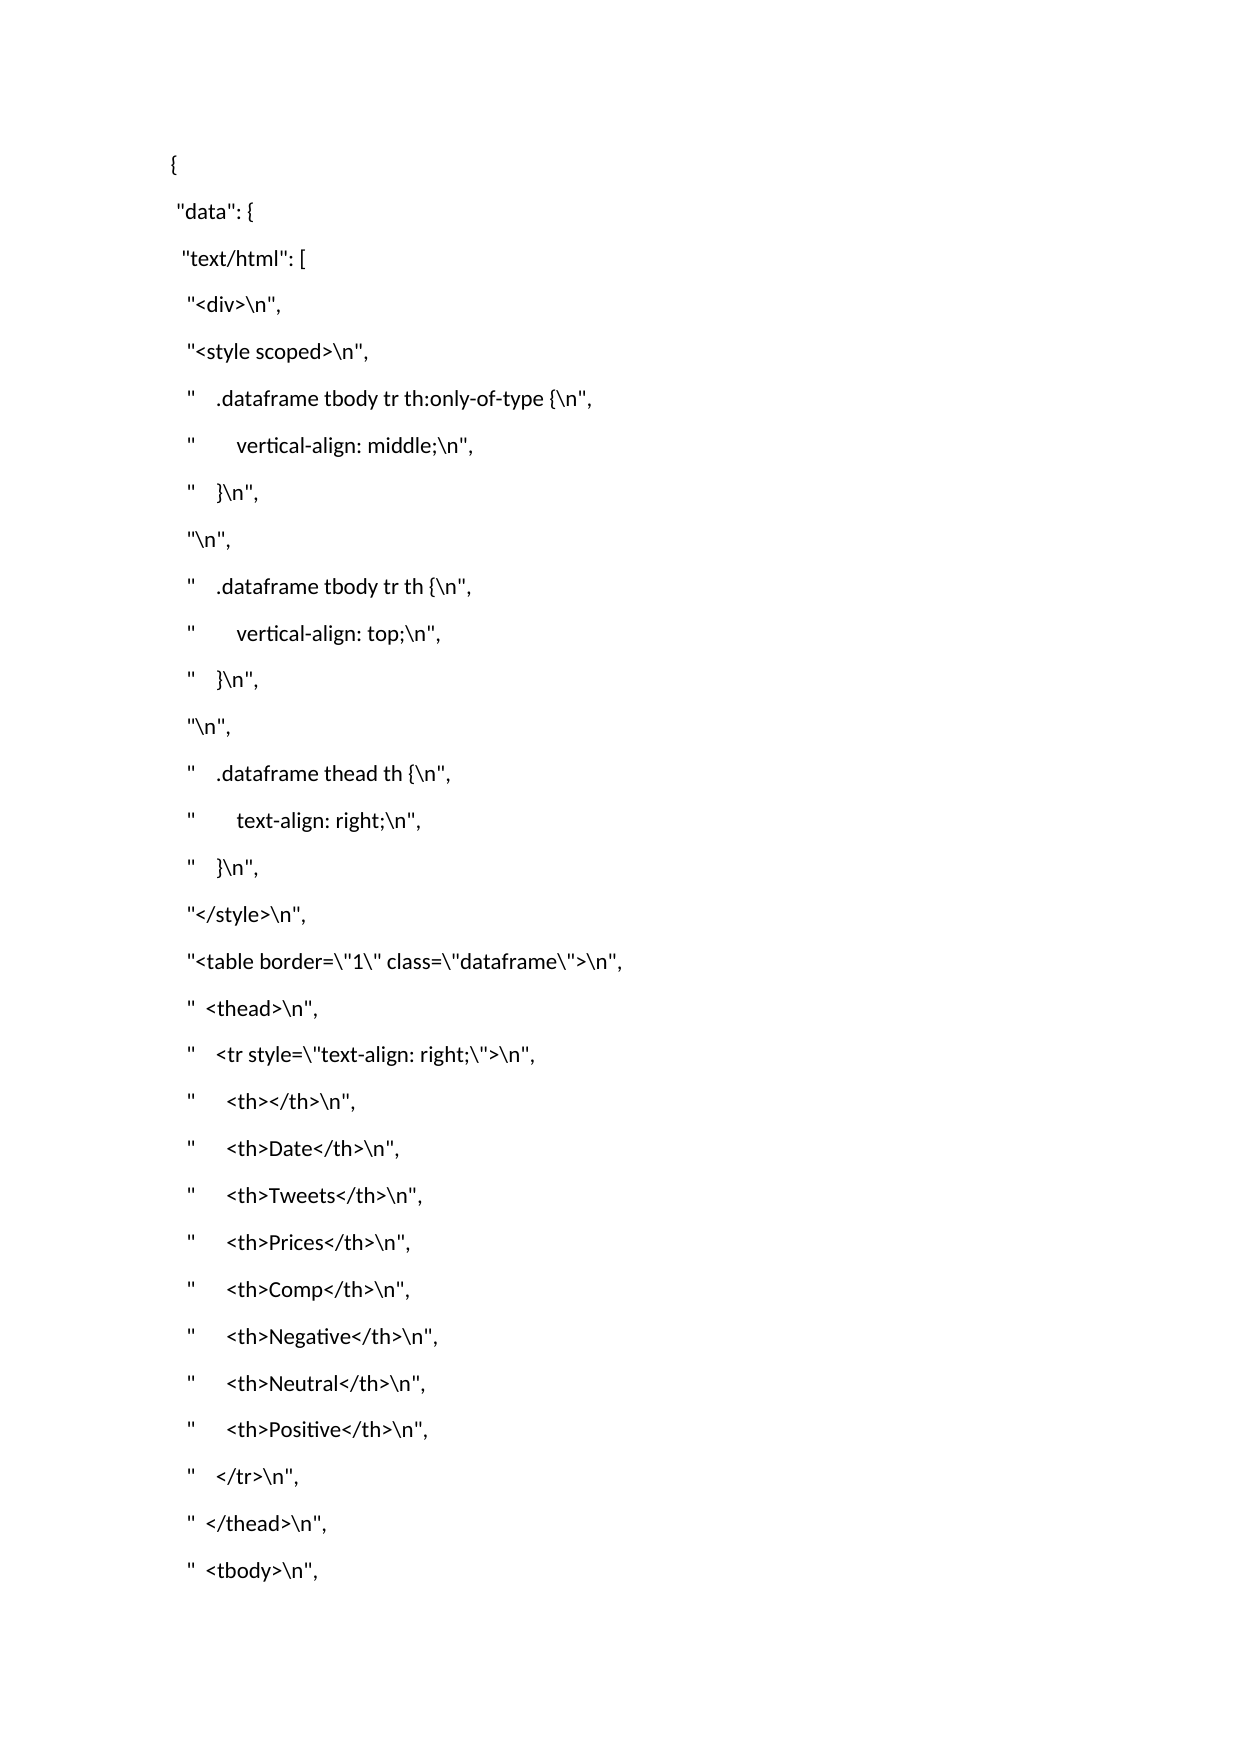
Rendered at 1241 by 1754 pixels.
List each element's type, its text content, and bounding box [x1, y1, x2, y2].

text " vertical-align: top;\n", [150, 619, 1090, 647]
text " <tr style=\"text-align: right;\">\n", [150, 1041, 1090, 1069]
text "\n", [150, 712, 1090, 741]
text " </tr>\n", [150, 1462, 1090, 1491]
text " <th>Neutral</th>\n", [150, 1369, 1090, 1397]
text " vertical-align: middle;\n", [150, 431, 1090, 459]
text " .dataframe tbody tr th {\n", [150, 572, 1090, 600]
text " text-align: right;\n", [150, 806, 1090, 834]
text " <th>Positive</th>\n", [150, 1416, 1090, 1444]
text " <th>Prices</th>\n", [150, 1228, 1090, 1256]
text "\n", [150, 525, 1090, 553]
text " <th>Date</th>\n", [150, 1134, 1090, 1162]
text " <th>Negative</th>\n", [150, 1322, 1090, 1350]
text " .dataframe tbody tr th:only-of-type {\n", [150, 384, 1090, 412]
text " <th></th>\n", [150, 1087, 1090, 1116]
text "<table border=\"1\" class=\"dataframe\">\n", [150, 947, 1090, 975]
text " }\n", [150, 666, 1090, 694]
text " <thead>\n", [150, 994, 1090, 1022]
text " }\n", [150, 478, 1090, 506]
text " <tbody>\n", [150, 1556, 1090, 1584]
text " .dataframe thead th {\n", [150, 759, 1090, 787]
text "data": { [150, 197, 1090, 225]
text " </thead>\n", [150, 1509, 1090, 1537]
text { [150, 150, 1090, 178]
text "</style>\n", [150, 900, 1090, 928]
text "text/html": [ [150, 244, 1090, 272]
text "<style scoped>\n", [150, 337, 1090, 366]
text " <th>Comp</th>\n", [150, 1275, 1090, 1303]
text "<div>\n", [150, 291, 1090, 319]
text " <th>Tweets</th>\n", [150, 1181, 1090, 1209]
text " }\n", [150, 853, 1090, 881]
